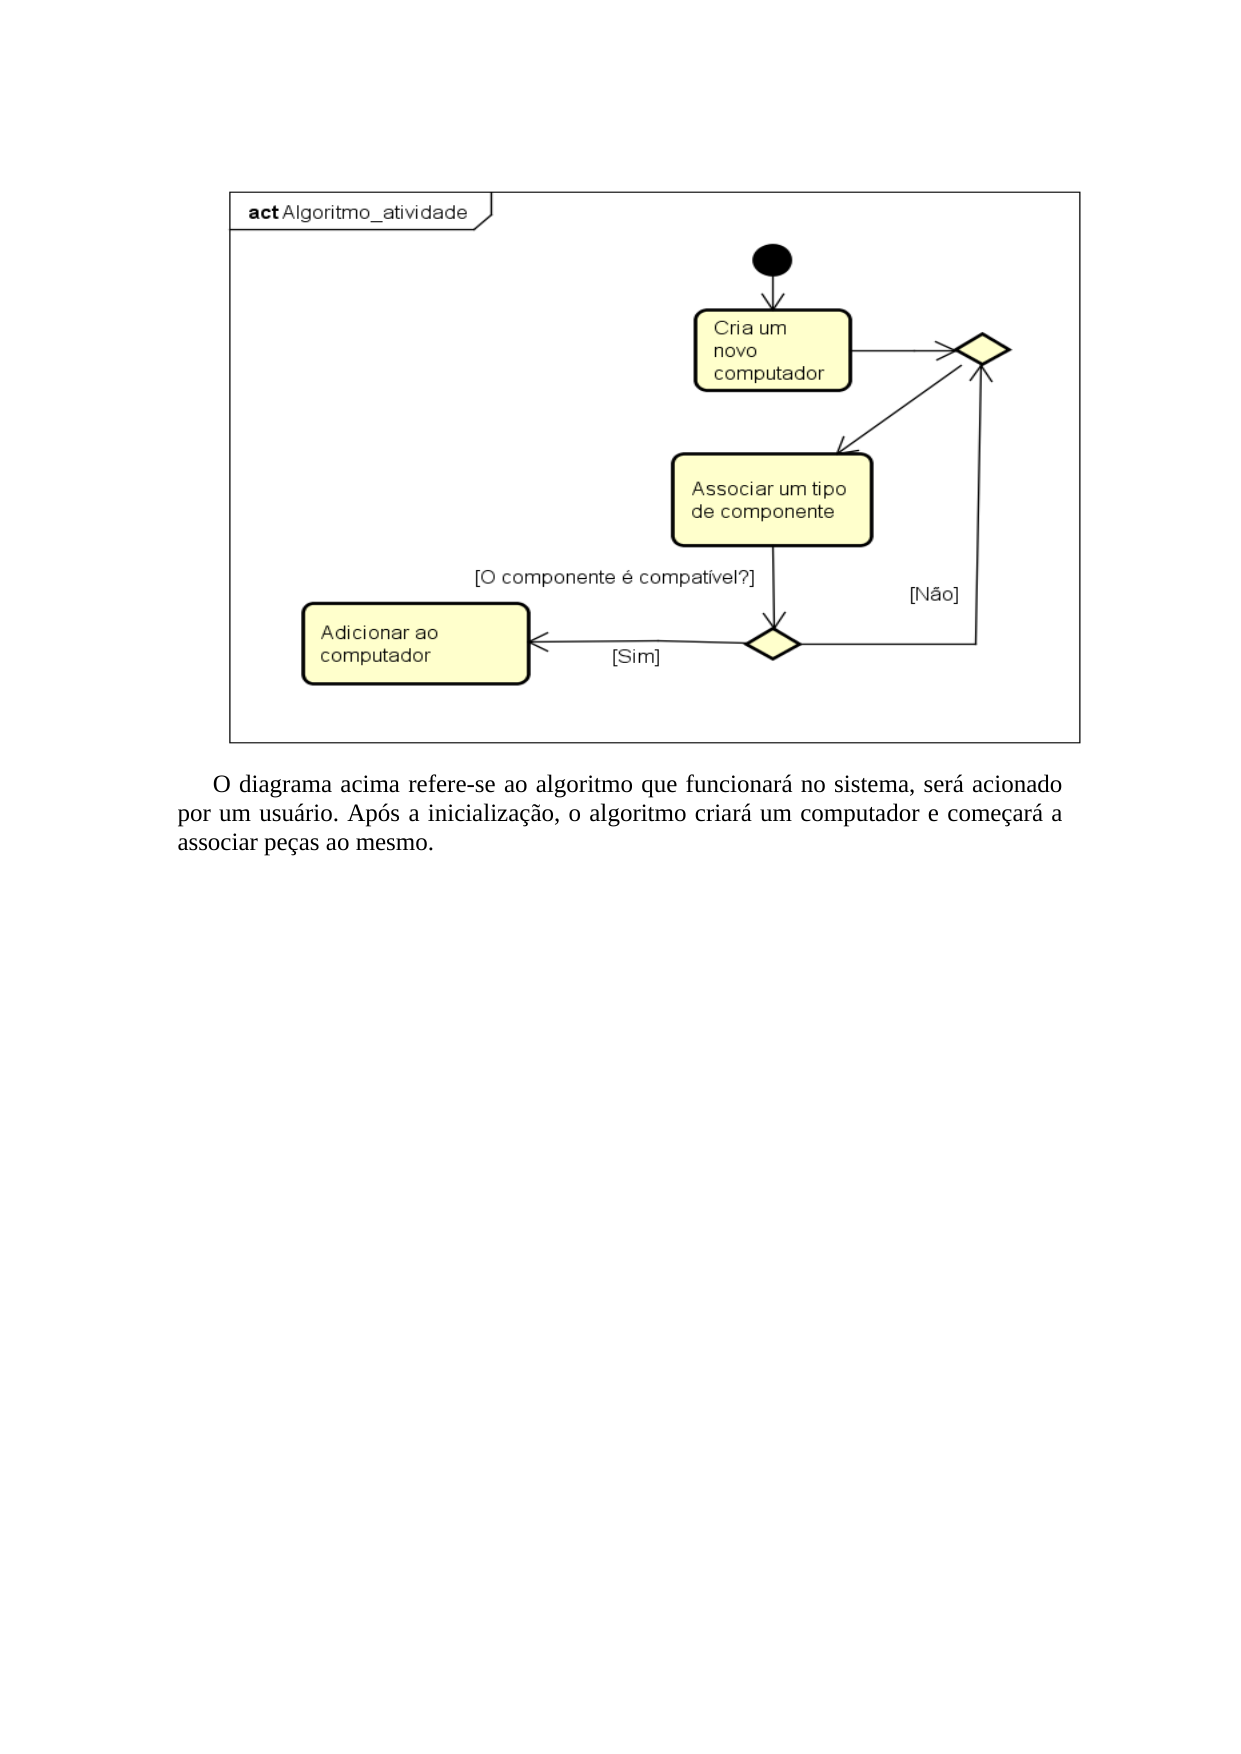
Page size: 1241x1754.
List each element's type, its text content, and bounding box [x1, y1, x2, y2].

picture [212, 177, 1098, 757]
text O diagrama acima refere-se ao algoritmo que funcionará no sistema, será acionado por um usuário. Após a inicialização, o algoritmo criará um computador e começará a associar peças ao mesmo. [177, 769, 1063, 856]
